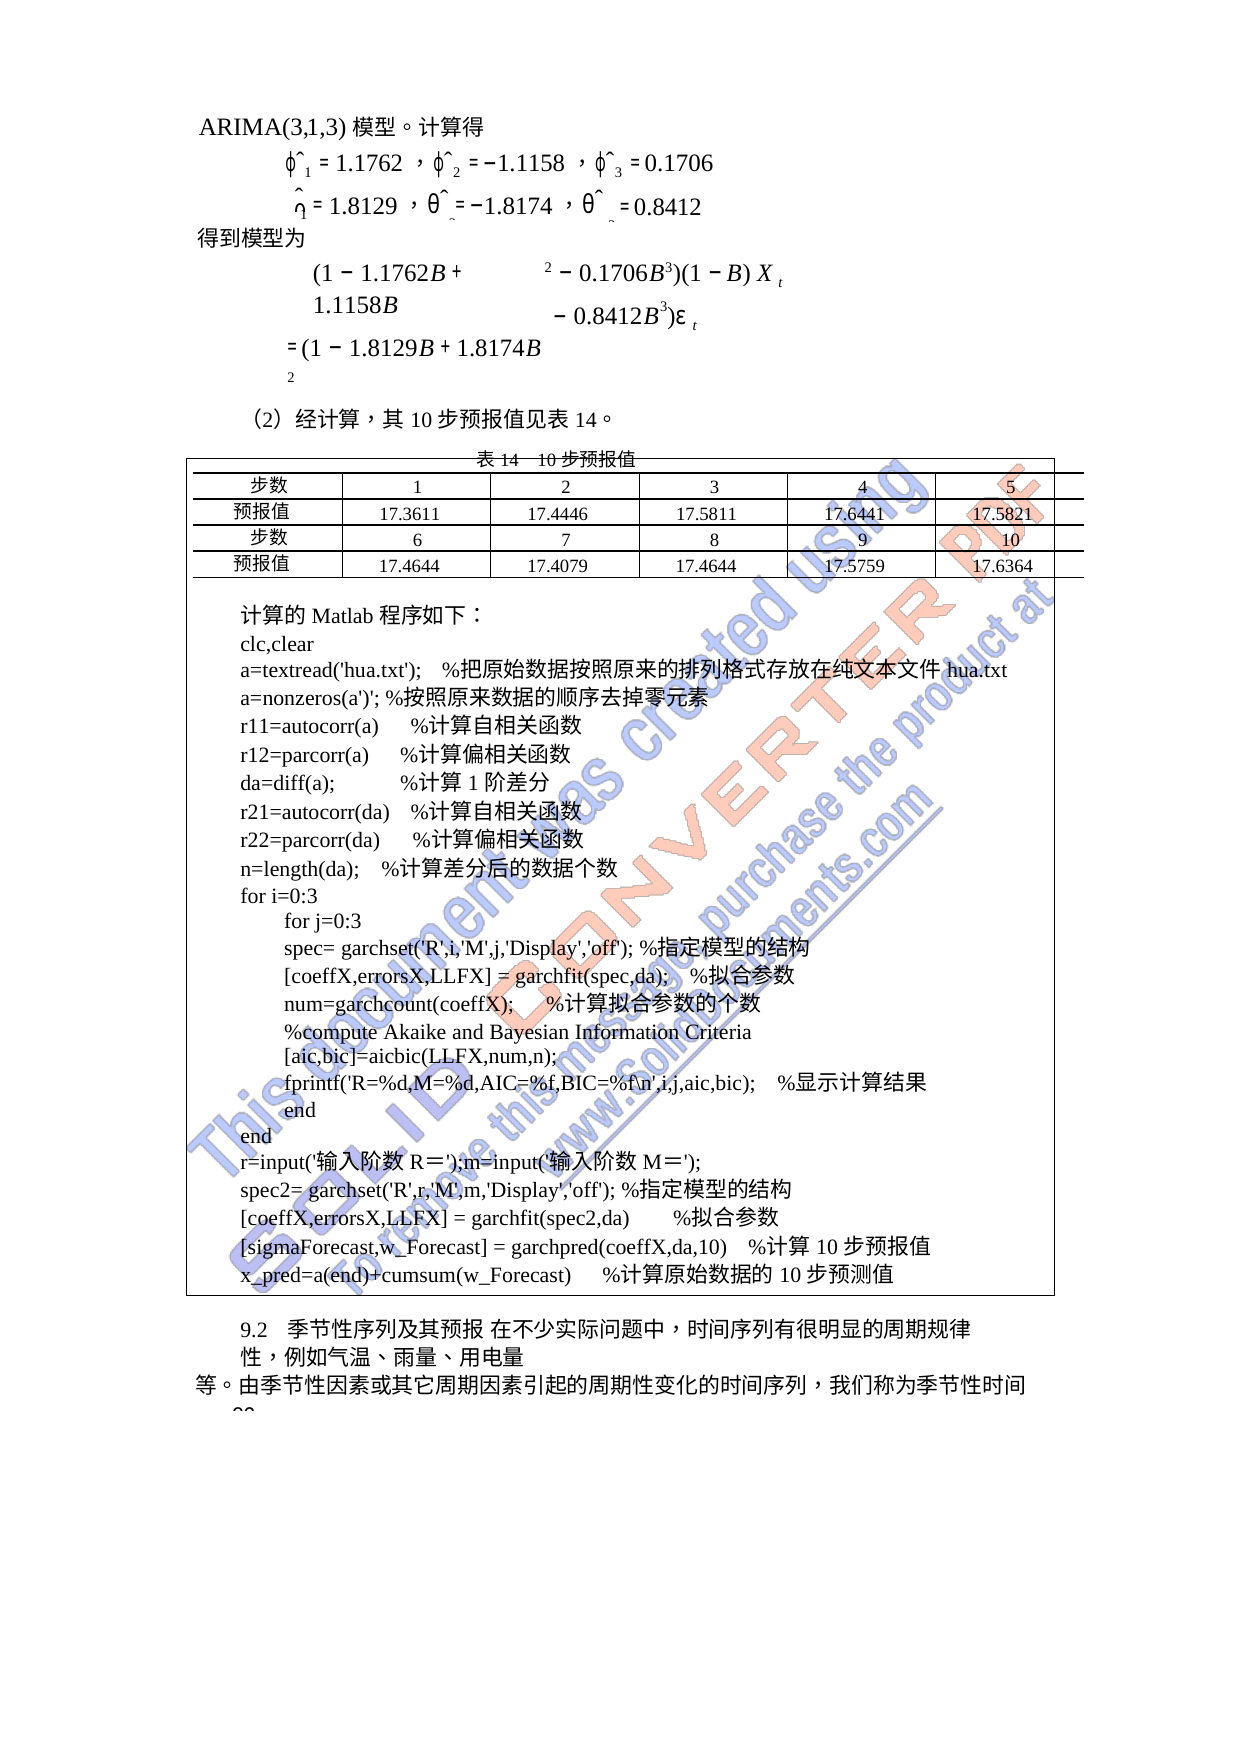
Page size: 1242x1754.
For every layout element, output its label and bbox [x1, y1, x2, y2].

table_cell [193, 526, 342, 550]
picture [187, 459, 1054, 1295]
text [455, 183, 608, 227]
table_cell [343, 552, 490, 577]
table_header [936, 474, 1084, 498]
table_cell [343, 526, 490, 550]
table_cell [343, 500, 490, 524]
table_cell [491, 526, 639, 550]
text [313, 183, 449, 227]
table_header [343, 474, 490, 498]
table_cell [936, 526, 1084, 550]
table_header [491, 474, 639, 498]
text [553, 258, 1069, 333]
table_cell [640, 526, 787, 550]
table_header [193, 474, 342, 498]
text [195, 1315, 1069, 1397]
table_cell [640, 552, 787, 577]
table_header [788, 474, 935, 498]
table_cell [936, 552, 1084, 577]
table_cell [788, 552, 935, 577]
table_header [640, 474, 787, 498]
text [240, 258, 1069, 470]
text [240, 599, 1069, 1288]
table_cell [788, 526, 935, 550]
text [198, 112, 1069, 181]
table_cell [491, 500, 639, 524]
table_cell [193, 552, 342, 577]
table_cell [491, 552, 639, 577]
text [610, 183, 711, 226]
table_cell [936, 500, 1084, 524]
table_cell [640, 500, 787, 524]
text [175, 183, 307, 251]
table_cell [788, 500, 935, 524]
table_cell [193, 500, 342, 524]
